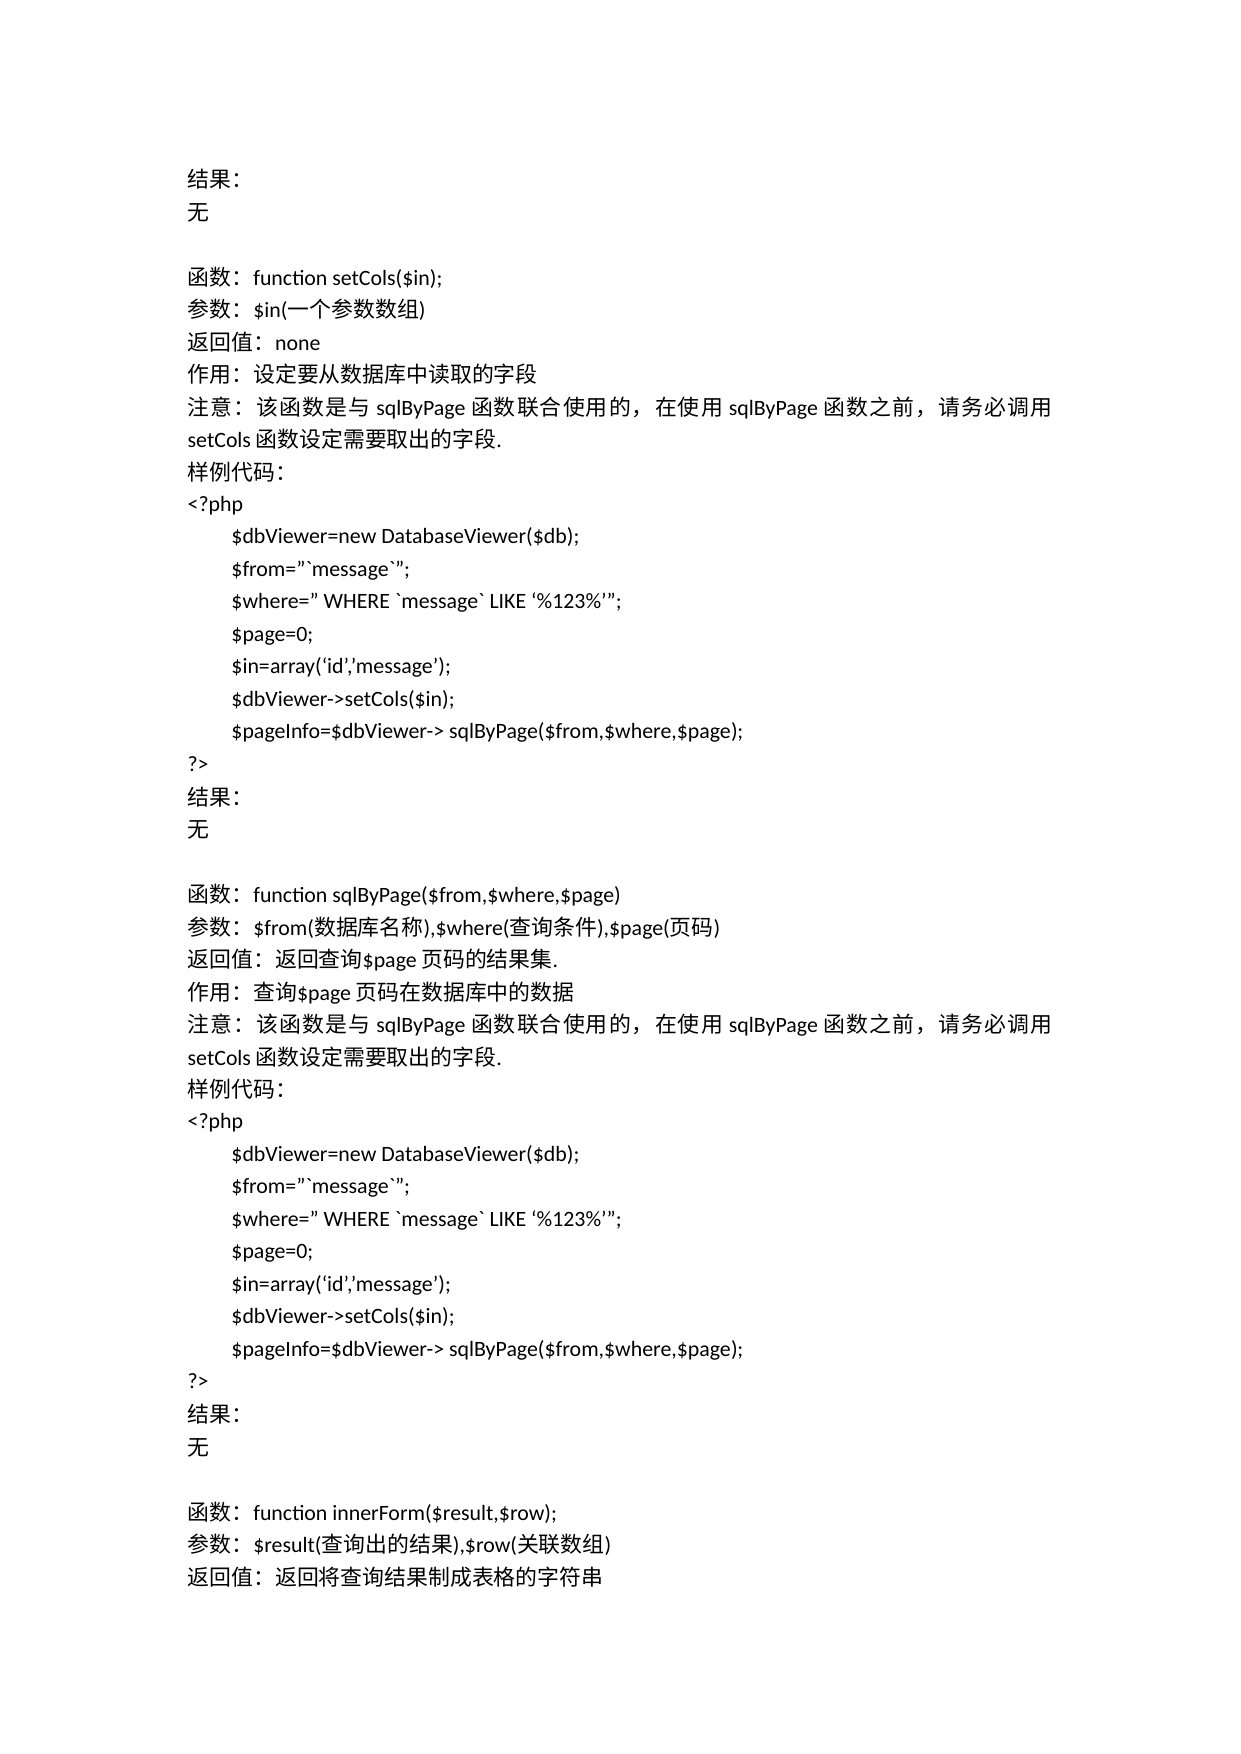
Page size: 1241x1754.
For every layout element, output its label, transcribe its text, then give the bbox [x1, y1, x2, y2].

text $dbViewer->setCols($in); [187, 1299, 1053, 1332]
text 参数：$from(数据库名称),$where(查询条件),$page(页码) [187, 909, 1053, 942]
text 函数：function sqlByPage($from,$where,$page) [187, 877, 1053, 909]
text 函数：function setCols($in); [187, 259, 1053, 292]
text 无 [187, 194, 1053, 227]
text 无 [187, 812, 1053, 844]
text $in=array(‘id’,’message’); [187, 649, 1053, 682]
text $where=” WHERE `message` LIKE ‘%123%’”; [187, 1202, 1053, 1234]
text ?> [187, 747, 1053, 779]
text 注意：该函数是与sqlByPage函数联合使用的，在使用sqlByPage函数之前，请务必调用setCols函数设定需要取出的字段. [187, 389, 1053, 454]
text $where=” WHERE `message` LIKE ‘%123%’”; [187, 584, 1053, 617]
text 样例代码： [187, 454, 1053, 487]
text 注意：该函数是与sqlByPage函数联合使用的，在使用sqlByPage函数之前，请务必调用setCols函数设定需要取出的字段. [187, 1007, 1053, 1072]
text 结果： [187, 779, 1053, 812]
text 返回值：none [187, 324, 1053, 357]
text 作用：查询$page页码在数据库中的数据 [187, 974, 1053, 1007]
text $in=array(‘id’,’message’); [187, 1267, 1053, 1299]
text 函数：function innerForm($result,$row); [187, 1494, 1053, 1527]
text 结果： [187, 1397, 1053, 1429]
text $pageInfo=$dbViewer-> sqlByPage($from,$where,$page); [187, 714, 1053, 747]
text 参数：$result(查询出的结果),$row(关联数组) [187, 1527, 1053, 1559]
text 结果： [187, 162, 1053, 194]
text $page=0; [187, 1234, 1053, 1267]
text 参数：$in(一个参数数组) [187, 292, 1053, 324]
text $from=”`message`”; [187, 552, 1053, 584]
text <?php [187, 487, 1053, 519]
text 返回值：返回将查询结果制成表格的字符串 [187, 1559, 1053, 1592]
text $dbViewer->setCols($in); [187, 682, 1053, 714]
text 作用：设定要从数据库中读取的字段 [187, 357, 1053, 389]
text $dbViewer=new DatabaseViewer($db); [187, 519, 1053, 552]
text <?php [187, 1104, 1053, 1137]
text $dbViewer=new DatabaseViewer($db); [187, 1137, 1053, 1169]
text $from=”`message`”; [187, 1169, 1053, 1202]
text 样例代码： [187, 1072, 1053, 1104]
text ?> [187, 1364, 1053, 1397]
text 返回值：返回查询$page页码的结果集. [187, 942, 1053, 974]
text 无 [187, 1429, 1053, 1462]
text $pageInfo=$dbViewer-> sqlByPage($from,$where,$page); [187, 1332, 1053, 1364]
text $page=0; [187, 617, 1053, 649]
